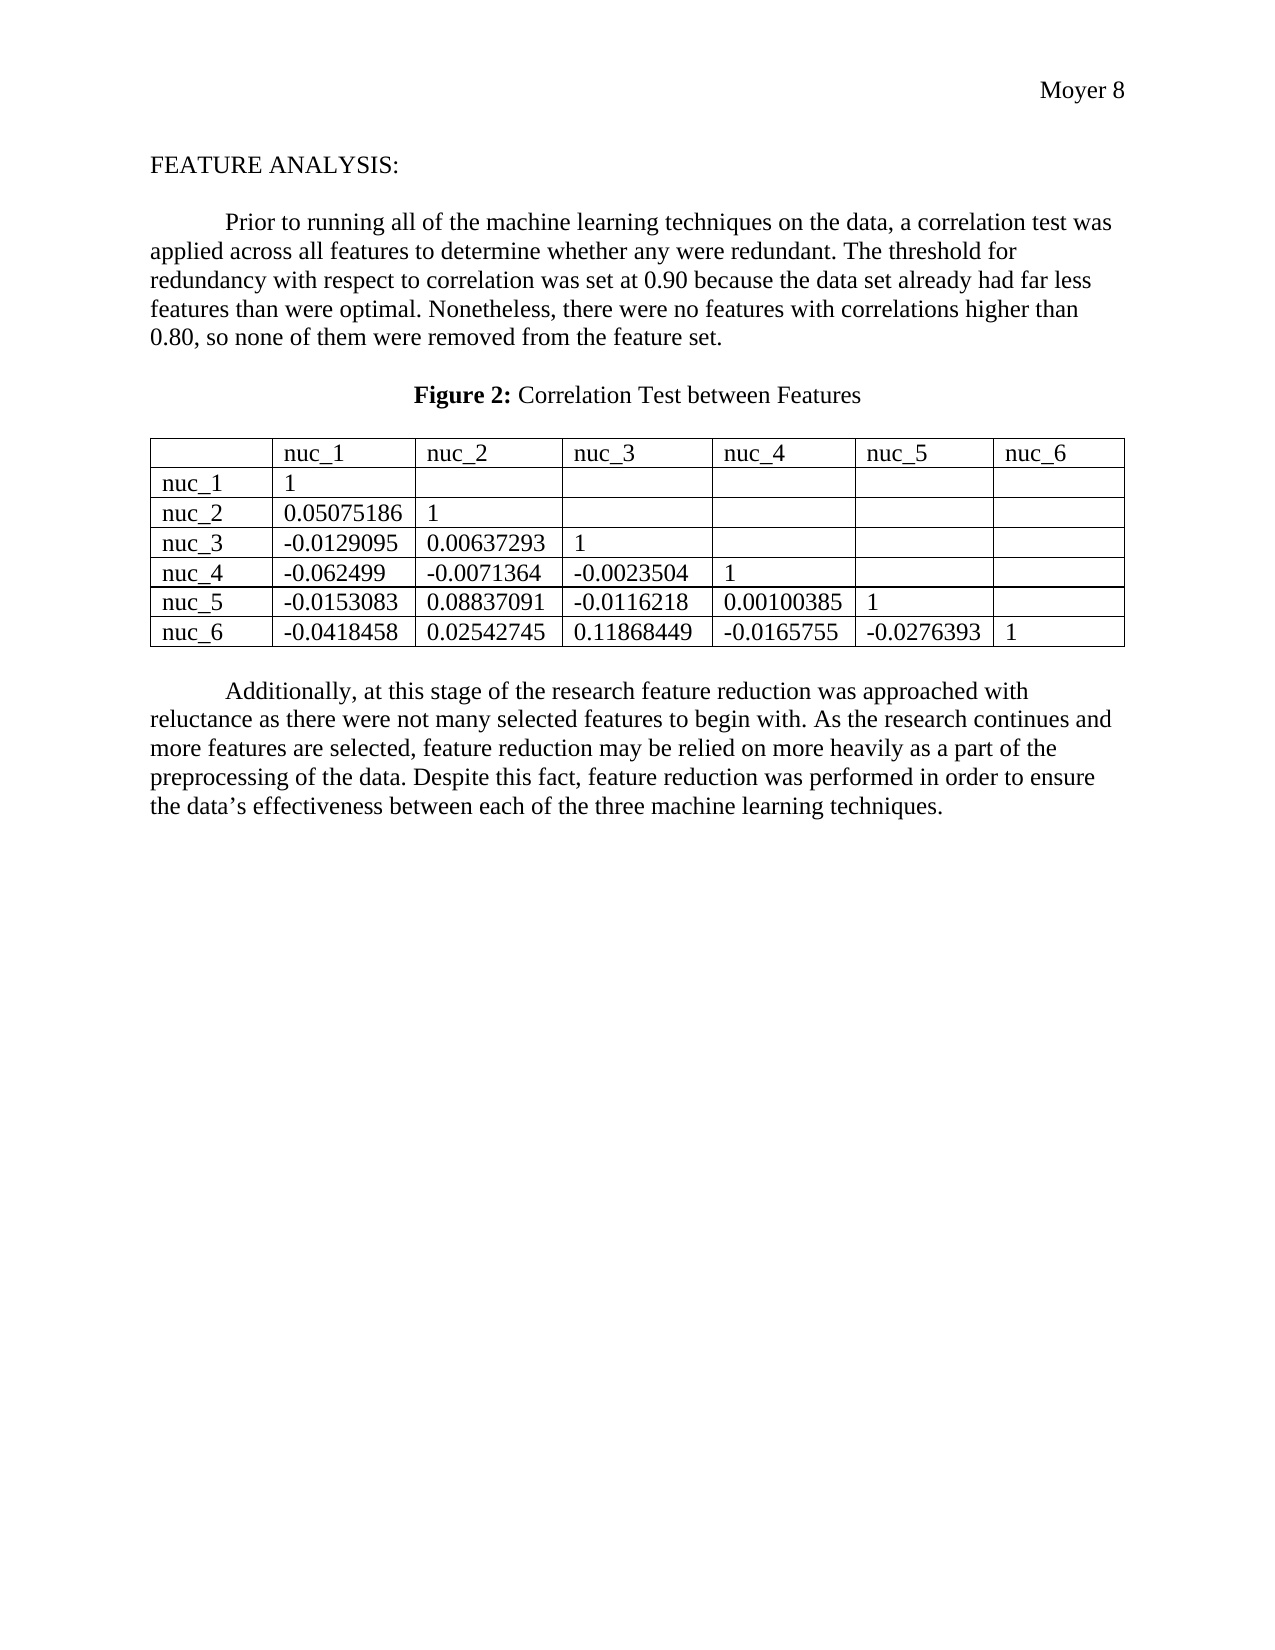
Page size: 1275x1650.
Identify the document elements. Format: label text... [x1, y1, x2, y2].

table_cell nuc_2 [151, 498, 272, 527]
table_cell 1 [563, 528, 712, 557]
table_cell 1 [856, 588, 993, 616]
table_header nuc_3 [563, 439, 712, 467]
table_cell -0.062499 [273, 558, 415, 586]
table_cell 0.00100385 [713, 588, 855, 616]
table_cell [994, 468, 1124, 497]
table_cell [713, 498, 855, 527]
table_header nuc_6 [994, 439, 1124, 467]
table_cell 0.00637293 [416, 528, 562, 557]
table_cell [856, 558, 993, 586]
table_cell [856, 468, 993, 497]
table_cell -0.0165755 [713, 617, 855, 646]
table_cell 1 [273, 468, 415, 497]
table_cell 1 [994, 617, 1124, 646]
table_cell -0.0116218 [563, 588, 712, 616]
table_cell 1 [713, 558, 855, 586]
text Additionally, at this stage of the research feature reduction was approached with reluctance as there were not many selected features to begin with. As the research continues and more features are selected, feature reduction may be relied on more heavily as a part of the preprocessing of the data. Despite this fact, feature reduction was performed in order to ensure the data’s effectiveness between each of the three machine learning techniques. [150, 676, 1125, 819]
table_cell -0.0153083 [273, 588, 415, 616]
table_header nuc_2 [416, 439, 562, 467]
table_cell nuc_6 [151, 617, 272, 646]
table_cell nuc_5 [151, 588, 272, 616]
table_cell -0.0023504 [563, 558, 712, 586]
table_cell nuc_4 [151, 558, 272, 586]
text FEATURE ANALYSIS: [150, 150, 1125, 179]
table_cell -0.0276393 [856, 617, 993, 646]
table_cell [563, 498, 712, 527]
table_cell [856, 498, 993, 527]
table_cell -0.0071364 [416, 558, 562, 586]
table_cell [994, 528, 1124, 557]
table_cell 0.11868449 [563, 617, 712, 646]
table_cell [994, 558, 1124, 586]
table_cell 0.02542745 [416, 617, 562, 646]
table_cell 1 [416, 498, 562, 527]
table_cell [713, 468, 855, 497]
table_cell [563, 468, 712, 497]
table_cell -0.0418458 [273, 617, 415, 646]
text Prior to running all of the machine learning techniques on the data, a correlation test was applied across all features to determine whether any were redundant. The threshold for redundancy with respect to correlation was set at 0.90 because the data set already had far less features than were optimal. Nonetheless, there were no features with correlations higher than 0.80, so none of them were removed from the feature set. [150, 207, 1125, 351]
table_cell 0.08837091 [416, 588, 562, 616]
table_cell [994, 498, 1124, 527]
table_header nuc_5 [856, 439, 993, 467]
text Figure 2: Correlation Test between Features [150, 380, 1125, 409]
table_header nuc_4 [713, 439, 855, 467]
table_cell -0.0129095 [273, 528, 415, 557]
table_cell nuc_1 [151, 468, 272, 497]
table_cell [994, 588, 1124, 616]
table_cell [856, 528, 993, 557]
table_cell [416, 468, 562, 497]
table_cell 0.05075186 [273, 498, 415, 527]
table_cell [713, 528, 855, 557]
table_header [151, 439, 272, 467]
table_cell nuc_3 [151, 528, 272, 557]
table_header nuc_1 [273, 439, 415, 467]
